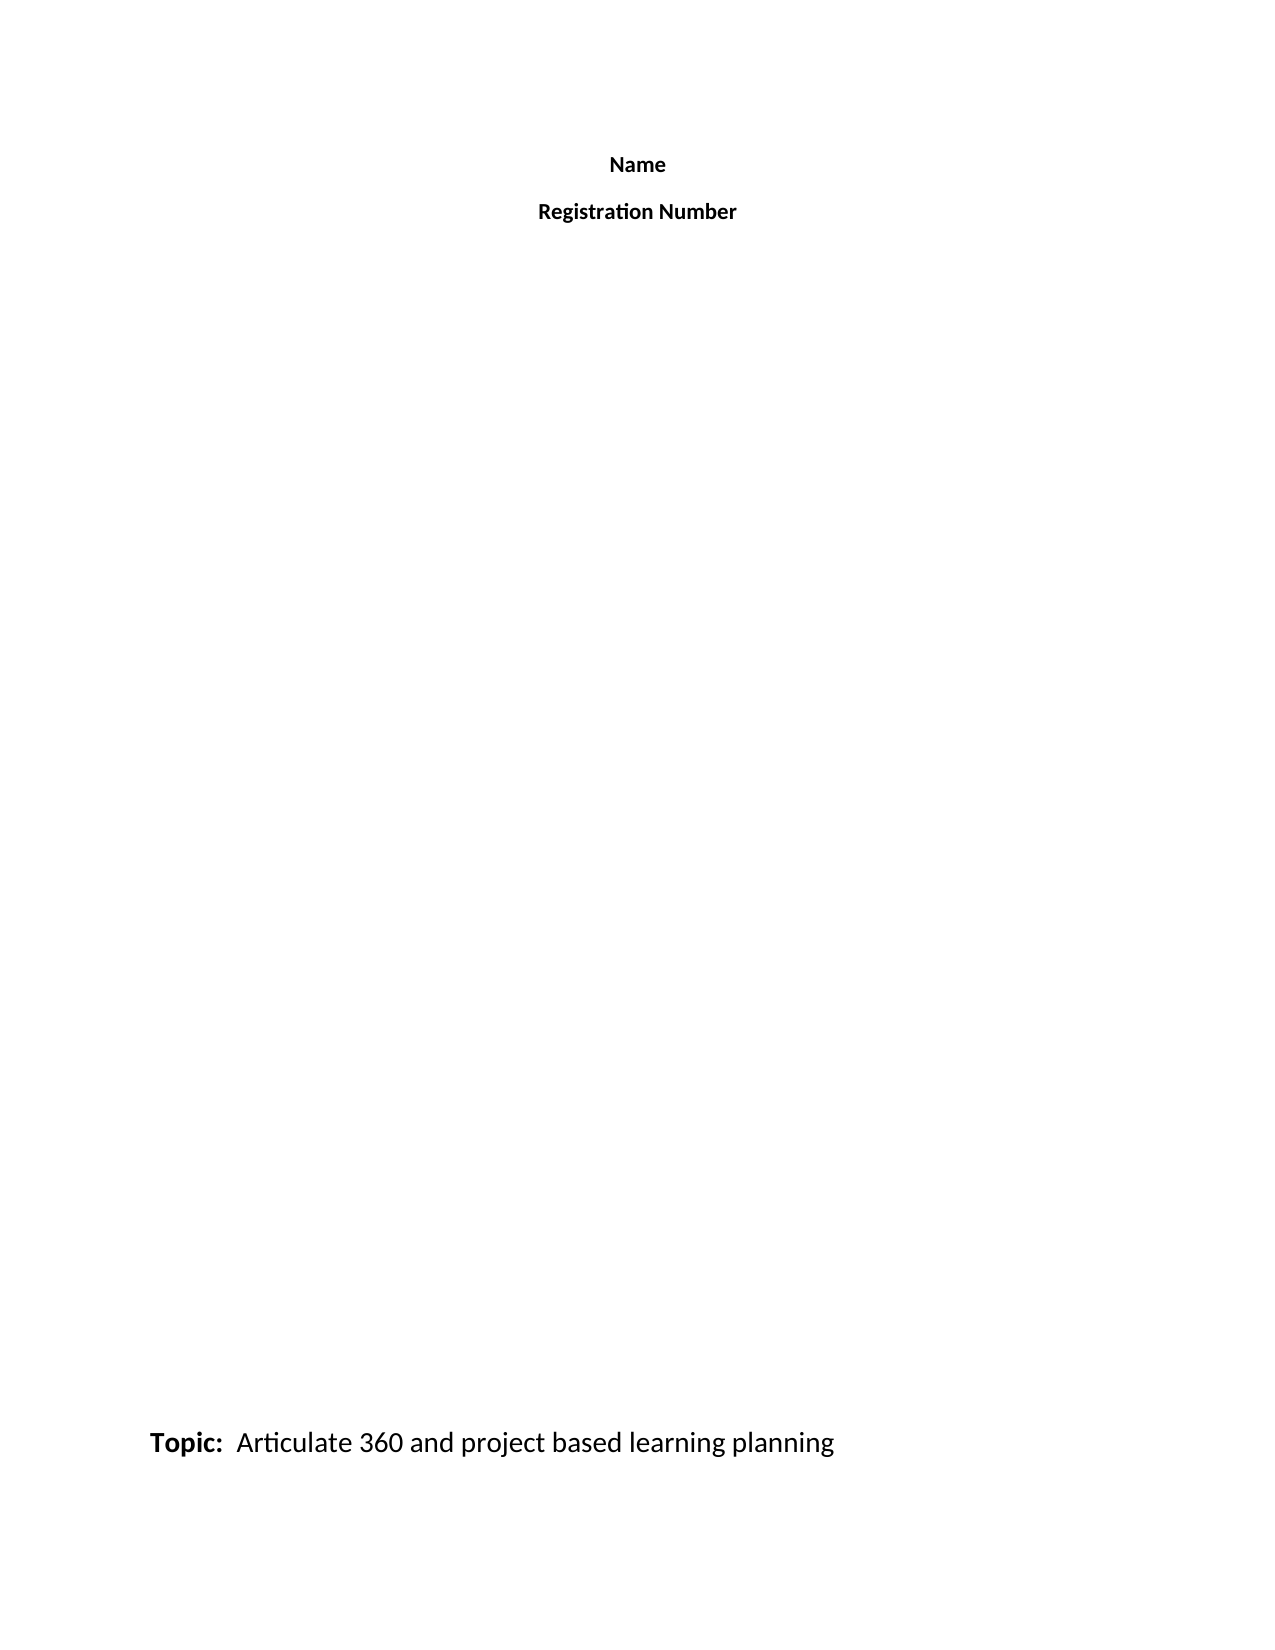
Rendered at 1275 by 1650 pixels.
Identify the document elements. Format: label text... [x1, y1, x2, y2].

text Registration Number [150, 197, 1125, 225]
text Topic: Articulate 360 and project based learning planning [150, 1424, 1125, 1459]
text Name [150, 150, 1125, 178]
